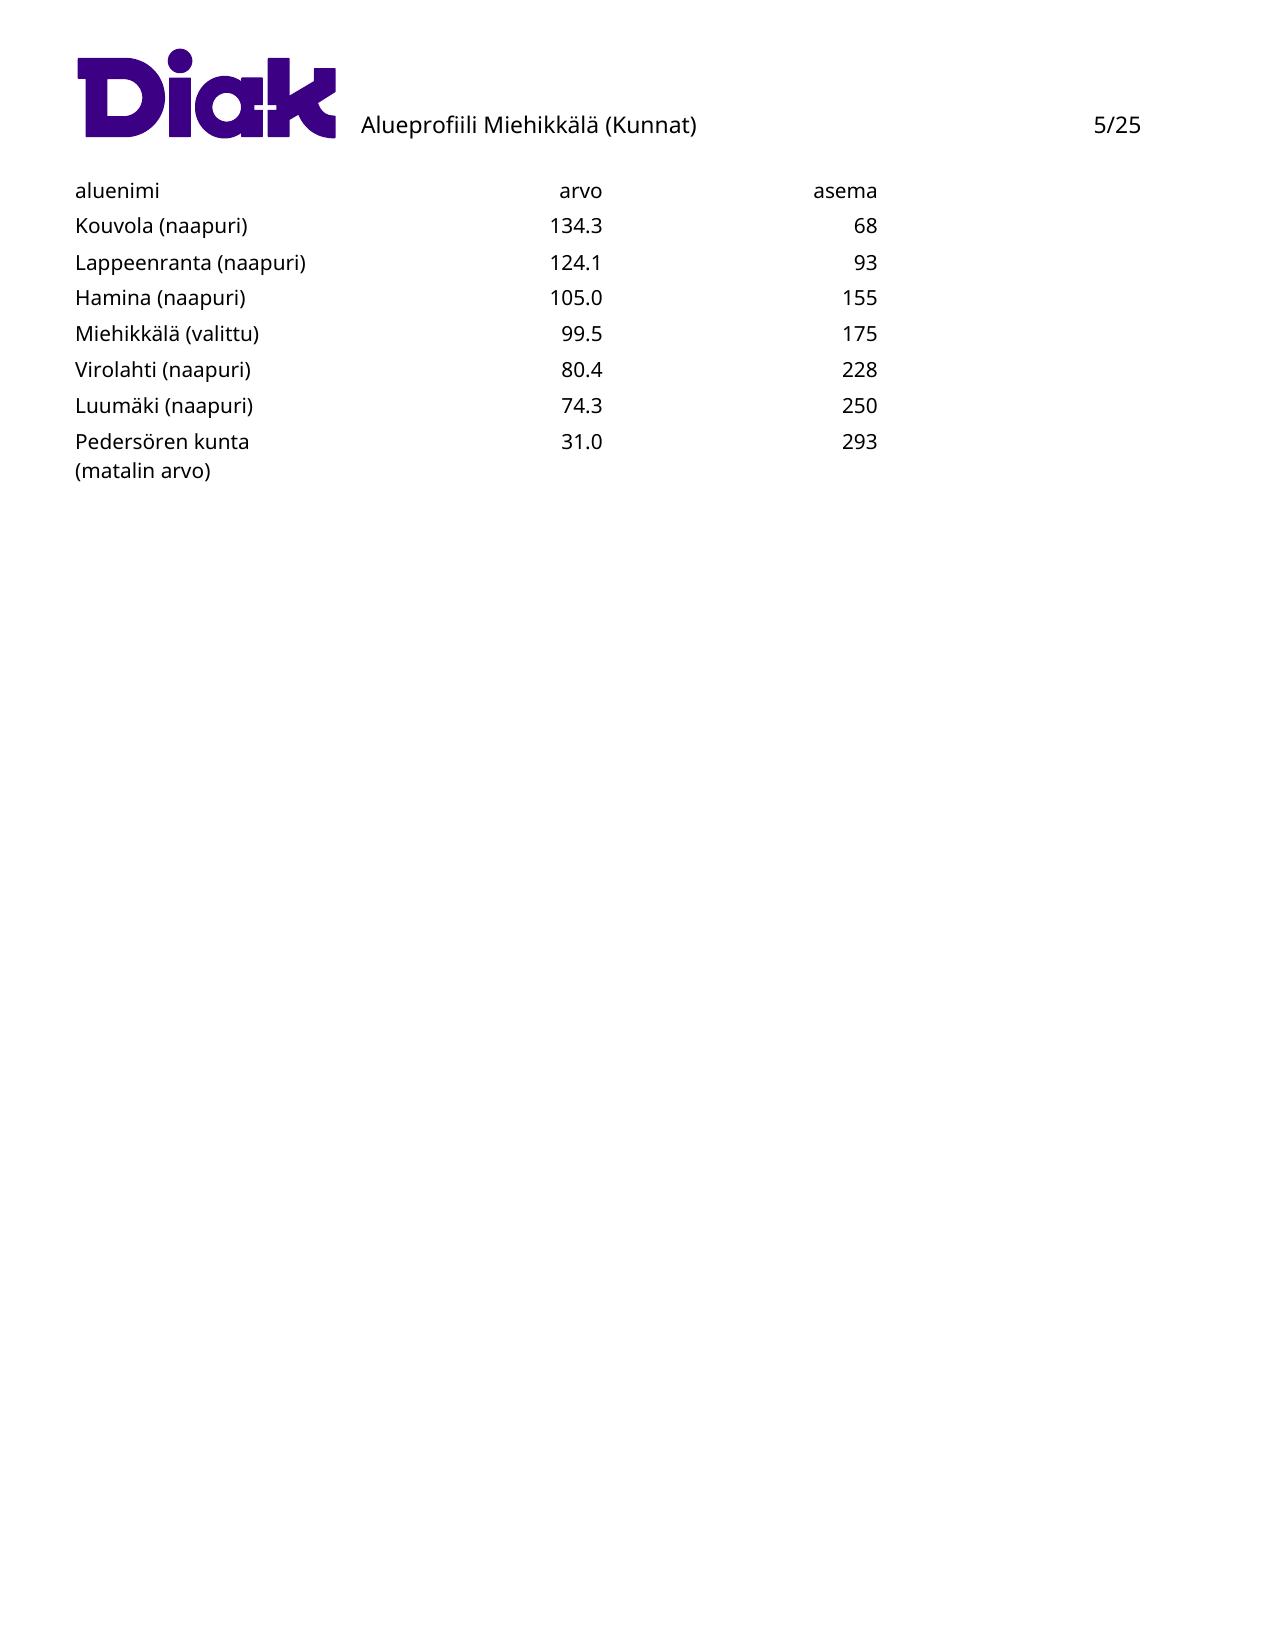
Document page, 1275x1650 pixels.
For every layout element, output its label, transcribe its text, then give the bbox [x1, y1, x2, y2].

table_cell Luumäki (naapuri) [64, 388, 339, 423]
table_cell Virolahti (naapuri) [64, 352, 339, 388]
table_cell 68 [614, 208, 889, 244]
table_cell Miehikkälä (valittu) [64, 316, 339, 352]
table_cell 74.3 [339, 388, 614, 423]
table_cell 99.5 [339, 316, 614, 352]
table_cell Lappeenranta (naapuri) [64, 244, 339, 280]
table_cell Kouvola (naapuri) [64, 208, 339, 244]
table_cell 175 [614, 316, 889, 352]
table_cell 134.3 [339, 208, 614, 244]
table_cell Hamina (naapuri) [64, 280, 339, 316]
table_cell 124.1 [339, 244, 614, 280]
table_cell 105.0 [339, 280, 614, 316]
table_cell 250 [614, 388, 889, 423]
table_cell 93 [614, 244, 889, 280]
table_cell 228 [614, 352, 889, 388]
table_header aluenimi [64, 172, 339, 208]
table_header arvo [339, 172, 614, 208]
table_header asema [614, 172, 889, 208]
table_cell 293 [614, 424, 889, 488]
table_cell 155 [614, 280, 889, 316]
table_cell 31.0 [339, 424, 614, 488]
table_cell Pedersören kunta (matalin arvo) [64, 424, 339, 488]
table_cell 80.4 [339, 352, 614, 388]
